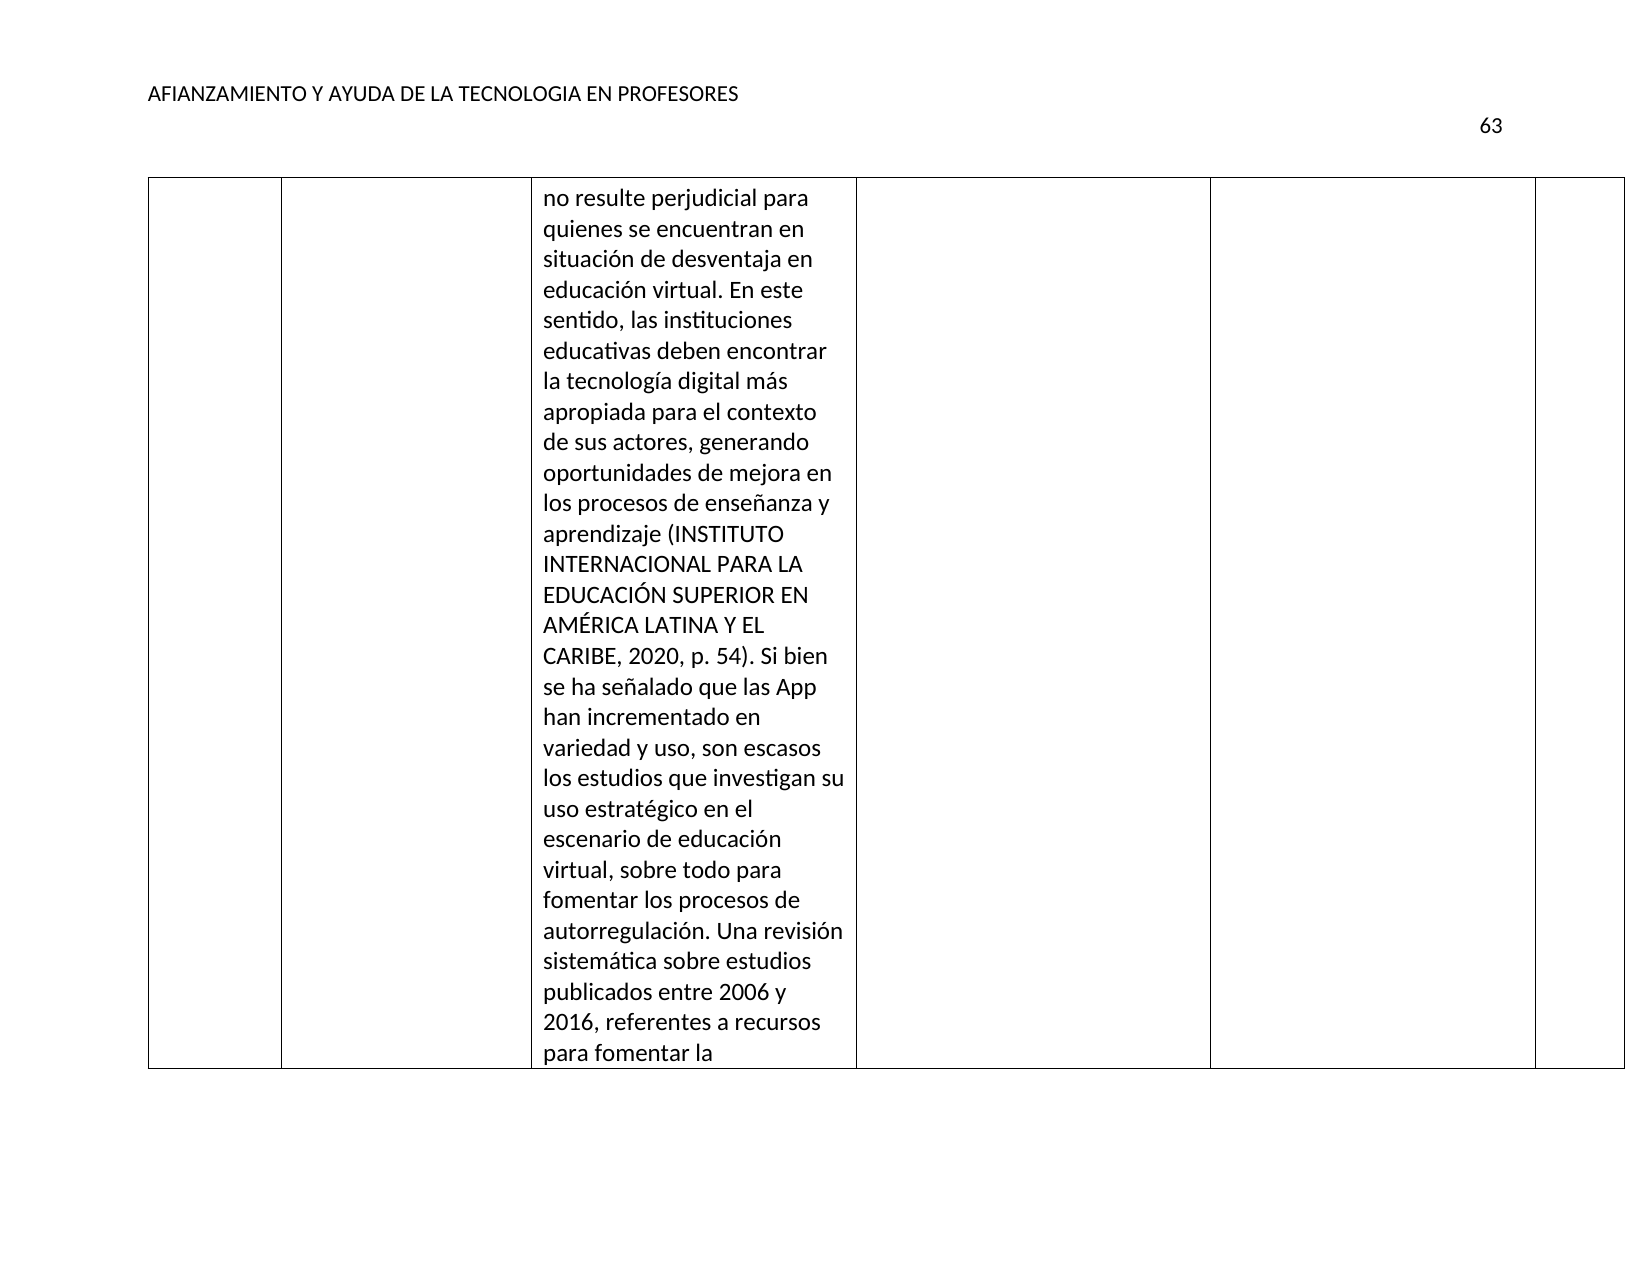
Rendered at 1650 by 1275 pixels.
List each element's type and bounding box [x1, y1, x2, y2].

table_cell [282, 178, 531, 1067]
table_cell [1211, 178, 1535, 1067]
table_cell [532, 178, 856, 1067]
table_cell [857, 178, 1210, 1067]
table_cell [149, 178, 281, 1067]
table_cell [1536, 178, 1624, 1067]
